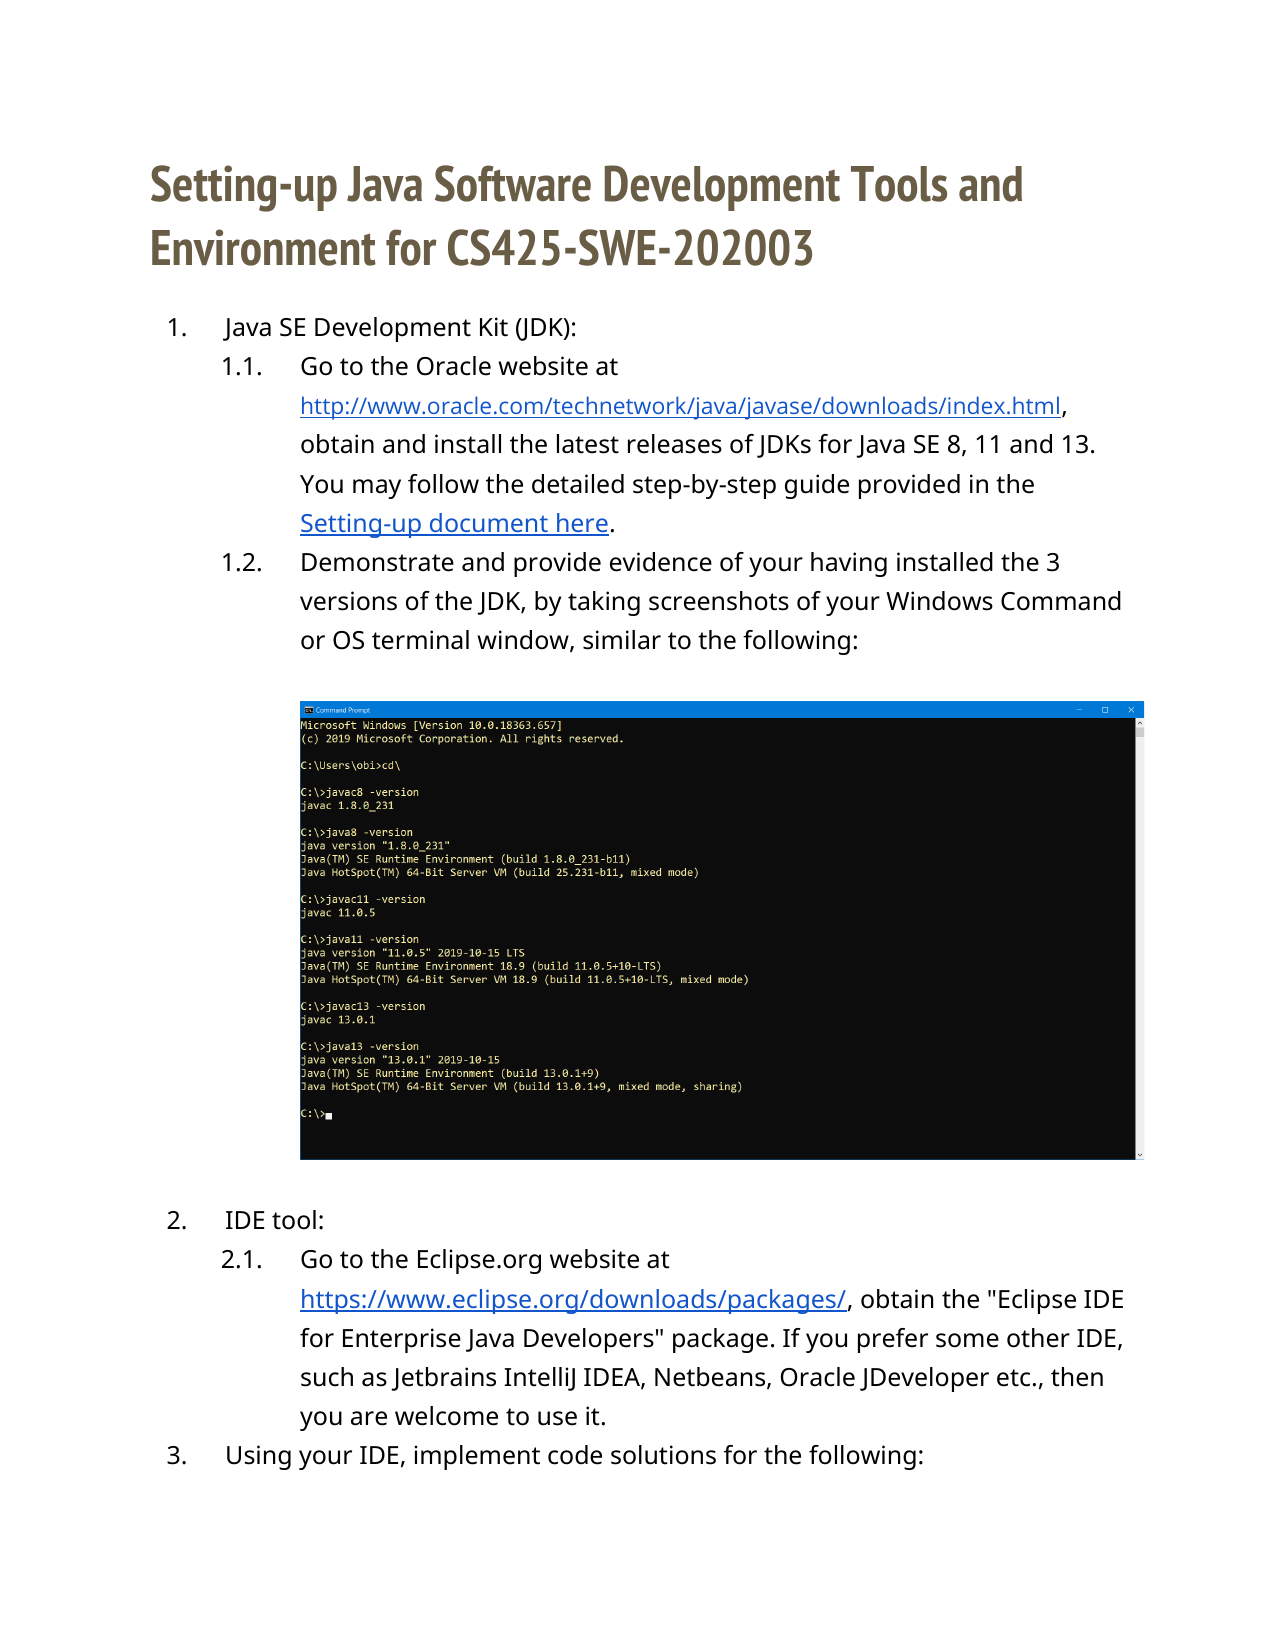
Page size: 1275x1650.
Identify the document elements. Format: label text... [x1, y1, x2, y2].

list IDE tool: [187, 1203, 1125, 1237]
list Java SE Development Kit (JDK): [187, 309, 1125, 344]
picture [300, 701, 1145, 1160]
list Using your IDE, implement code solutions for the following: [187, 1438, 1125, 1472]
list Demonstrate and provide evidence of your having installed the 3 versions of the JDK, by taking screenshots of your Windows Command or OS terminal window, similar to the following: [262, 544, 1125, 657]
title Setting-up Java Software Development Tools and Environment for CS425-SWE-202003 [150, 150, 1125, 279]
list Go to the Eclipse.org website at https://www.eclipse.org/downloads/packages/, obtain the "Eclipse IDE for Enterprise Java Developers" package. If you prefer some other IDE, such as Jetbrains IntelliJ IDEA, Netbeans, Oracle JDeveloper etc., then you are welcome to use it. [262, 1242, 1125, 1433]
list Go to the Oracle website at http://www.oracle.com/technetwork/java/javase/downloads/index.html, obtain and install the latest releases of JDKs for Java SE 8, 11 and 13. You may follow the detailed step-by-step guide provided in the Setting-up document here. [262, 349, 1125, 539]
